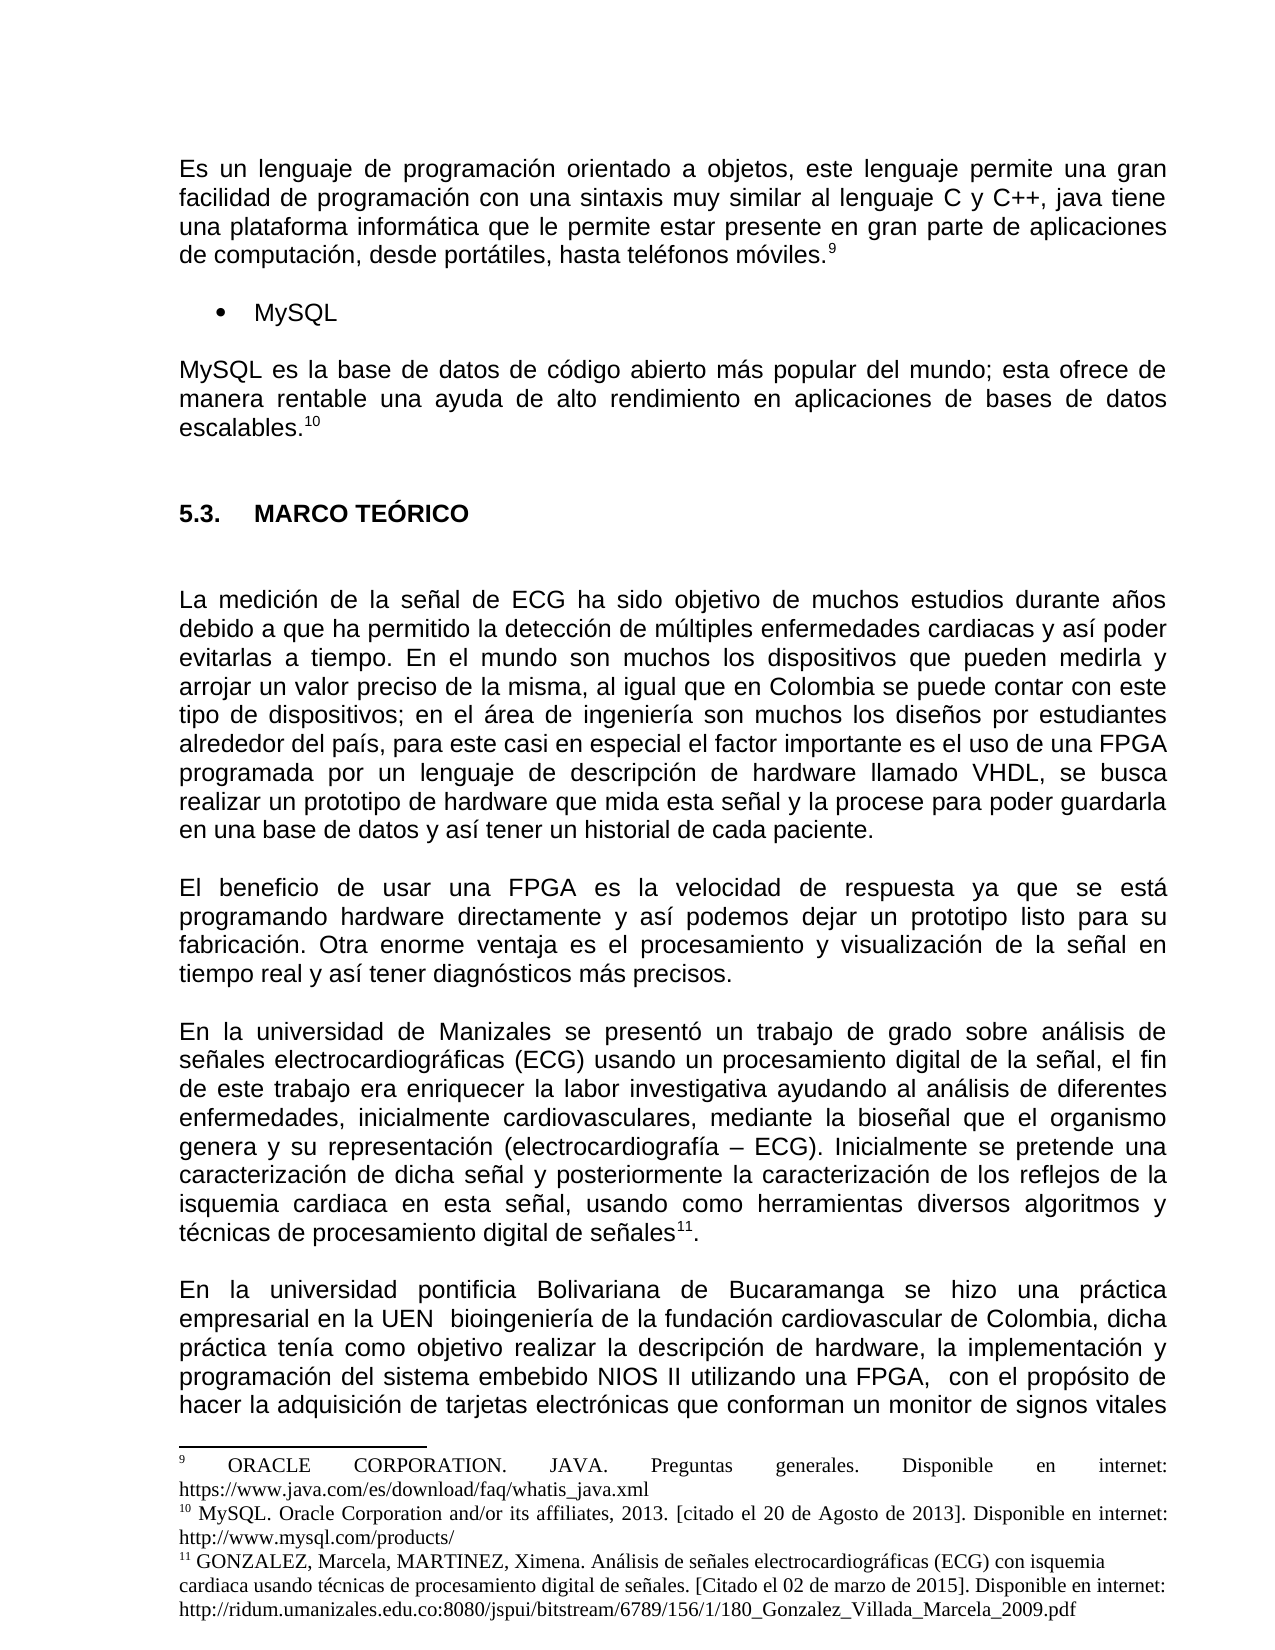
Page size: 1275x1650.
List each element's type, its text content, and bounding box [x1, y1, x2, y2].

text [179, 1276, 1169, 1419]
list MySQL [216, 298, 1169, 327]
text El beneficio de usar una FPGA es la velocidad de respuesta ya que se está programando hardware directamente y así podemos dejar un prototipo listo para su fabricación. Otra enorme ventaja es el procesamiento y visualización de la señal en tiempo real y así tener diagnósticos más precisos. [179, 873, 1169, 988]
list MARCO TEÓRICO [179, 499, 1169, 528]
text En la universidad de Manizales se presentó un trabajo de grado sobre análisis de señales electrocardiográficas (ECG) usando un procesamiento digital de la señal, el fin de este trabajo era enriquecer la labor investigativa ayudando al análisis de diferentes enfermedades, inicialmente cardiovasculares, mediante la bioseñal que el organismo genera y su representación (electrocardiografía – ECG). Inicialmente se pretende una caracterización de dicha señal y posteriormente la caracterización de los reflejos de la isquemia cardiaca en esta señal, usando como herramientas diversos algoritmos y técnicas de procesamiento digital de señales. [179, 1017, 1169, 1247]
text MySQL es la base de datos de código abierto más popular del mundo; esta ofrece de manera rentable una ayuda de alto rendimiento en aplicaciones de bases de datos escalables. [179, 356, 1169, 442]
text Es un lenguaje de programación orientado a objetos, este lenguaje permite una gran facilidad de programación con una sintaxis muy similar al lenguaje C y C++, java tiene una plataforma informática que le permite estar presente en gran parte de aplicaciones de computación, desde portátiles, hasta teléfonos móviles. [179, 154, 1169, 269]
text La medición de la señal de ECG ha sido objetivo de muchos estudios durante años debido a que ha permitido la detección de múltiples enfermedades cardiacas y así poder evitarlas a tiempo. En el mundo son muchos los dispositivos que pueden medirla y arrojar un valor preciso de la misma, al igual que en Colombia se puede contar con este tipo de dispositivos; en el área de ingeniería son muchos los diseños por estudiantes alrededor del país, para este casi en especial el factor importante es el uso de una FPGA programada por un lenguaje de descripción de hardware llamado VHDL, se busca realizar un prototipo de hardware que mida esta señal y la procese para poder guardarla en una base de datos y así tener un historial de cada paciente. [179, 586, 1169, 844]
